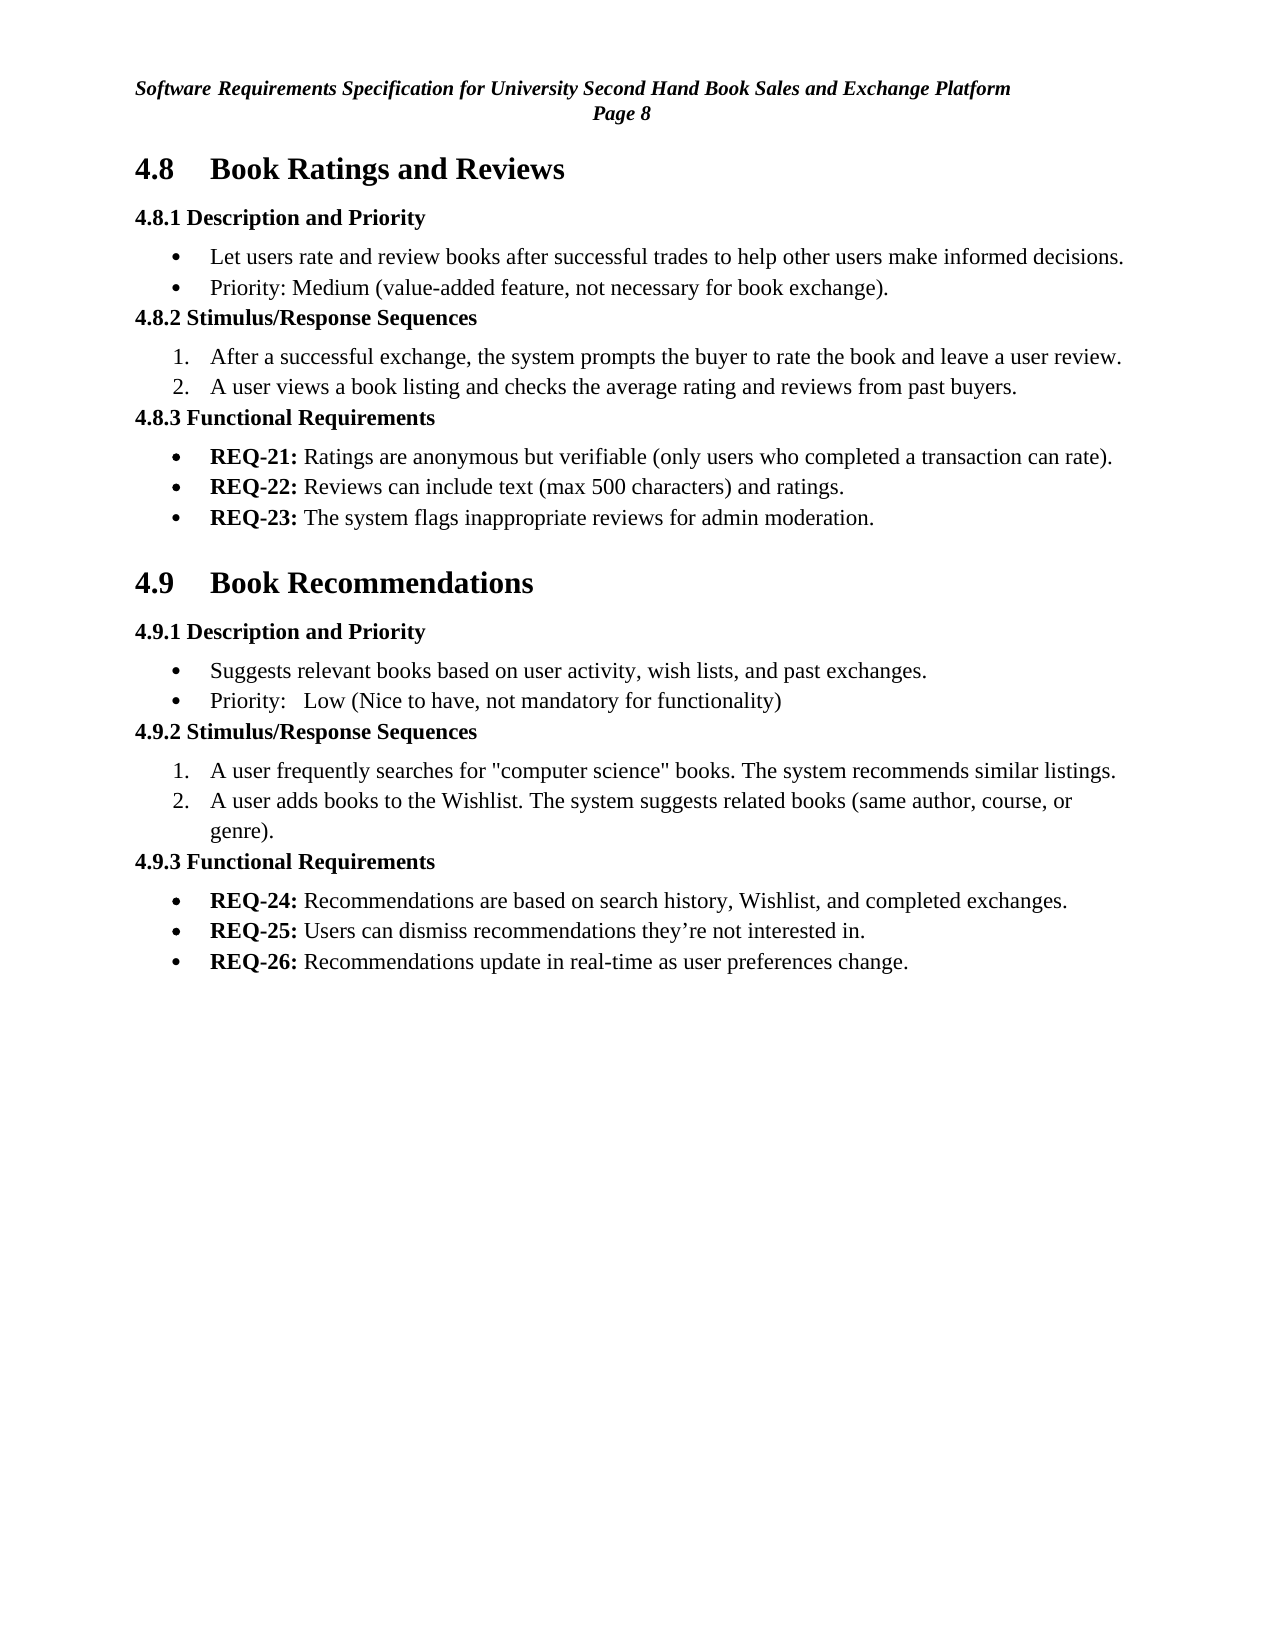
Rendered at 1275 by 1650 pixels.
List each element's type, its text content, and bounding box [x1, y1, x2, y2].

text 4.8.3 Functional Requirements [135, 404, 1140, 430]
text 4.8.2 Stimulus/Response Sequences [135, 304, 1140, 330]
text 4.9.3 Functional Requirements [135, 848, 1140, 874]
list REQ-21: Ratings are anonymous but verifiable (only users who completed a transaction can rate). [172, 443, 1140, 469]
list A user views a book listing and checks the average rating and reviews from past buyers. [172, 373, 1140, 400]
list A user frequently searches for "computer science" books. The system recommends similar listings. [172, 757, 1140, 783]
list Let users rate and review books after successful trades to help other users make informed decisions. [172, 243, 1140, 270]
list Priority: Low (Nice to have, not mandatory for functionality) [172, 687, 1140, 714]
list REQ-24: Recommendations are based on search history, Wishlist, and completed exchanges. [172, 887, 1140, 914]
subtitle Book Recommendations [135, 564, 1140, 600]
list A user adds books to the Wishlist. The system suggests related books (same author, course, or genre). [172, 787, 1140, 844]
subtitle Book Ratings and Reviews [135, 150, 1140, 186]
text 4.9.2 Stimulus/Response Sequences [135, 718, 1140, 744]
text 4.9.1 Description and Priority [135, 618, 1140, 644]
list Priority: Medium (value-added feature, not necessary for book exchange). [172, 273, 1140, 300]
list Suggests relevant books based on user activity, wish lists, and past exchanges. [172, 657, 1140, 684]
list REQ-23: The system flags inappropriate reviews for admin moderation. [172, 503, 1140, 530]
list REQ-26: Recommendations update in real-time as user preferences change. [172, 948, 1140, 974]
text 4.8.1 Description and Priority [135, 204, 1140, 230]
list REQ-22: Reviews can include text (max 500 characters) and ratings. [172, 473, 1140, 500]
list REQ-25: Users can dismiss recommendations they’re not interested in. [172, 917, 1140, 944]
list After a successful exchange, the system prompts the buyer to rate the book and leave a user review. [172, 343, 1140, 369]
